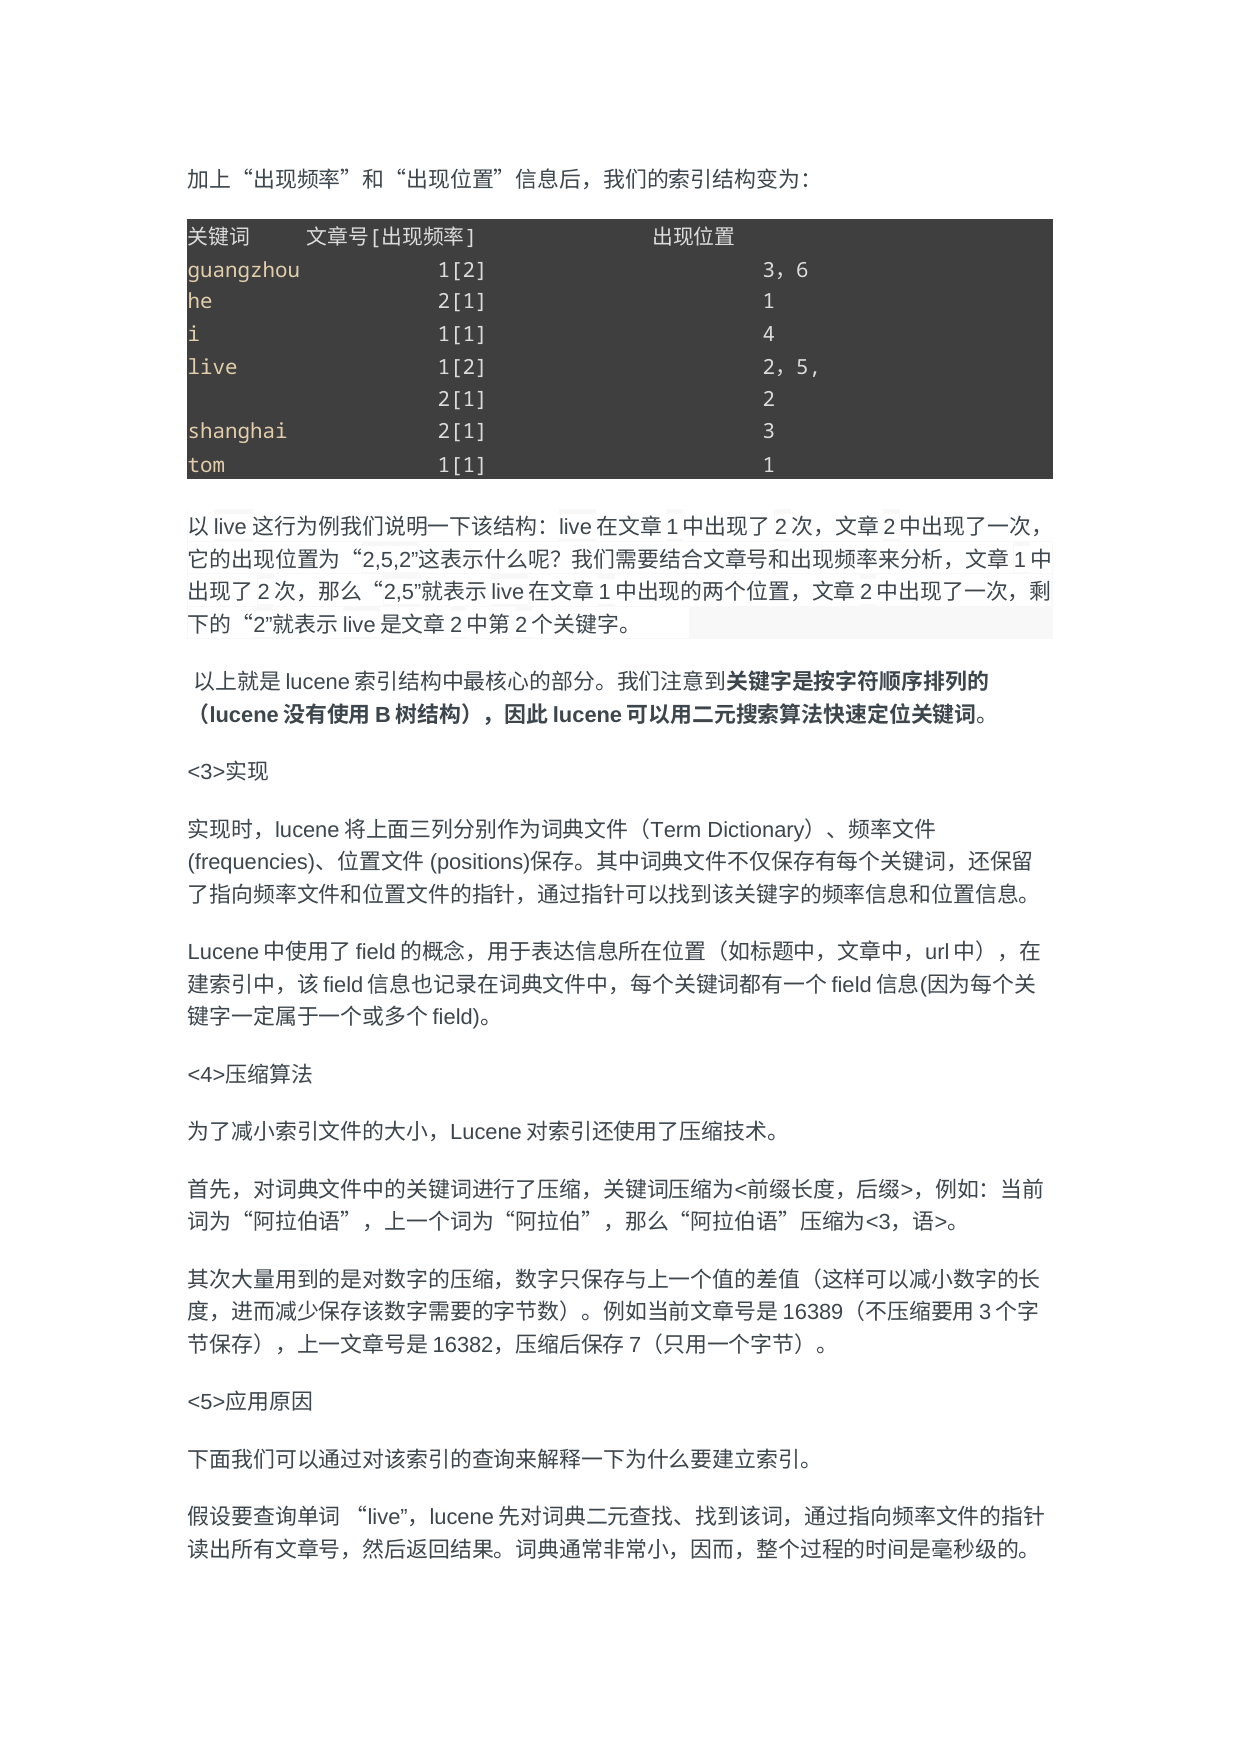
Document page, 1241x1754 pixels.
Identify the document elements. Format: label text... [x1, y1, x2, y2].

text 假设要查询单词 “live”，lucene先对词典二元查找、找到该词，通过指向频率文件的指针读出所有文章号，然后返回结果。词典通常非常小，因而，整个过程的时间是毫秒级的。 [187, 1499, 1053, 1564]
text 其次大量用到的是对数字的压缩，数字只保存与上一个值的差值（这样可以减小数字的长度，进而减少保存该数字需要的字节数）。例如当前文章号是16389（不压缩要用3个字节保存），上一文章号是16382，压缩后保存7（只用一个字节）。 [187, 1261, 1053, 1359]
text <5>应用原因 [187, 1384, 1053, 1416]
text he 2[1] 1 [187, 284, 1053, 317]
text <3>实现 [187, 754, 1053, 786]
text live 1[2] 2，5, [187, 349, 1053, 382]
text i 1[1] 4 [187, 317, 1053, 349]
text <4>压缩算法 [187, 1056, 1053, 1089]
text 首先，对词典文件中的关键词进行了压缩，关键词压缩为<前缀长度，后缀>，例如：当前词为“阿拉伯语”，上一个词为“阿拉伯”，那么“阿拉伯语”压缩为<3，语>。 [187, 1171, 1053, 1236]
text Lucene中使用了field的概念，用于表达信息所在位置（如标题中，文章中，url中），在建索引中，该field信息也记录在词典文件中，每个关键词都有一个field信息(因为每个关键字一定属于一个或多个field)。 [187, 934, 1053, 1031]
text 实现时，lucene将上面三列分别作为词典文件（Term Dictionary）、频率文件(frequencies)、位置文件 (positions)保存。其中词典文件不仅保存有每个关键词，还保留了指向频率文件和位置文件的指针，通过指针可以找到该关键字的频率信息和位置信息。 [187, 811, 1053, 909]
text shanghai 2[1] 3 [187, 414, 1053, 447]
text 以live 这行为例我们说明一下该结构：live在文章1中出现了2次，文章2中出现了一次，它的出现位置为“2,5,2”这表示什么呢？我们需要结合文章号和出现频率来分析，文章1中出现了2次，那么“2,5”就表示live在文章1中出现的两个位置，文章2中出现了一次，剩下的“2”就表示live是文章2中第 2个关键字。 [187, 509, 1053, 639]
text tom 1[1] 1 [187, 447, 1053, 479]
text 为了减小索引文件的大小，Lucene对索引还使用了压缩技术。 [187, 1114, 1053, 1146]
text 加上“出现频率”和“出现位置”信息后，我们的索引结构变为： [187, 162, 1053, 194]
text 以上就是lucene索引结构中最核心的部分。我们注意到关键字是按字符顺序排列的（lucene没有使用B树结构），因此lucene可以用二元搜索算法快速定位关键词。 [187, 664, 1053, 729]
text 关键词 文章号[出现频率] 出现位置 [187, 219, 1053, 252]
text 2[1] 2 [187, 382, 1053, 414]
text 下面我们可以通过对该索引的查询来解释一下为什么要建立索引。 [187, 1441, 1053, 1474]
text guangzhou 1[2] 3，6 [187, 252, 1053, 284]
